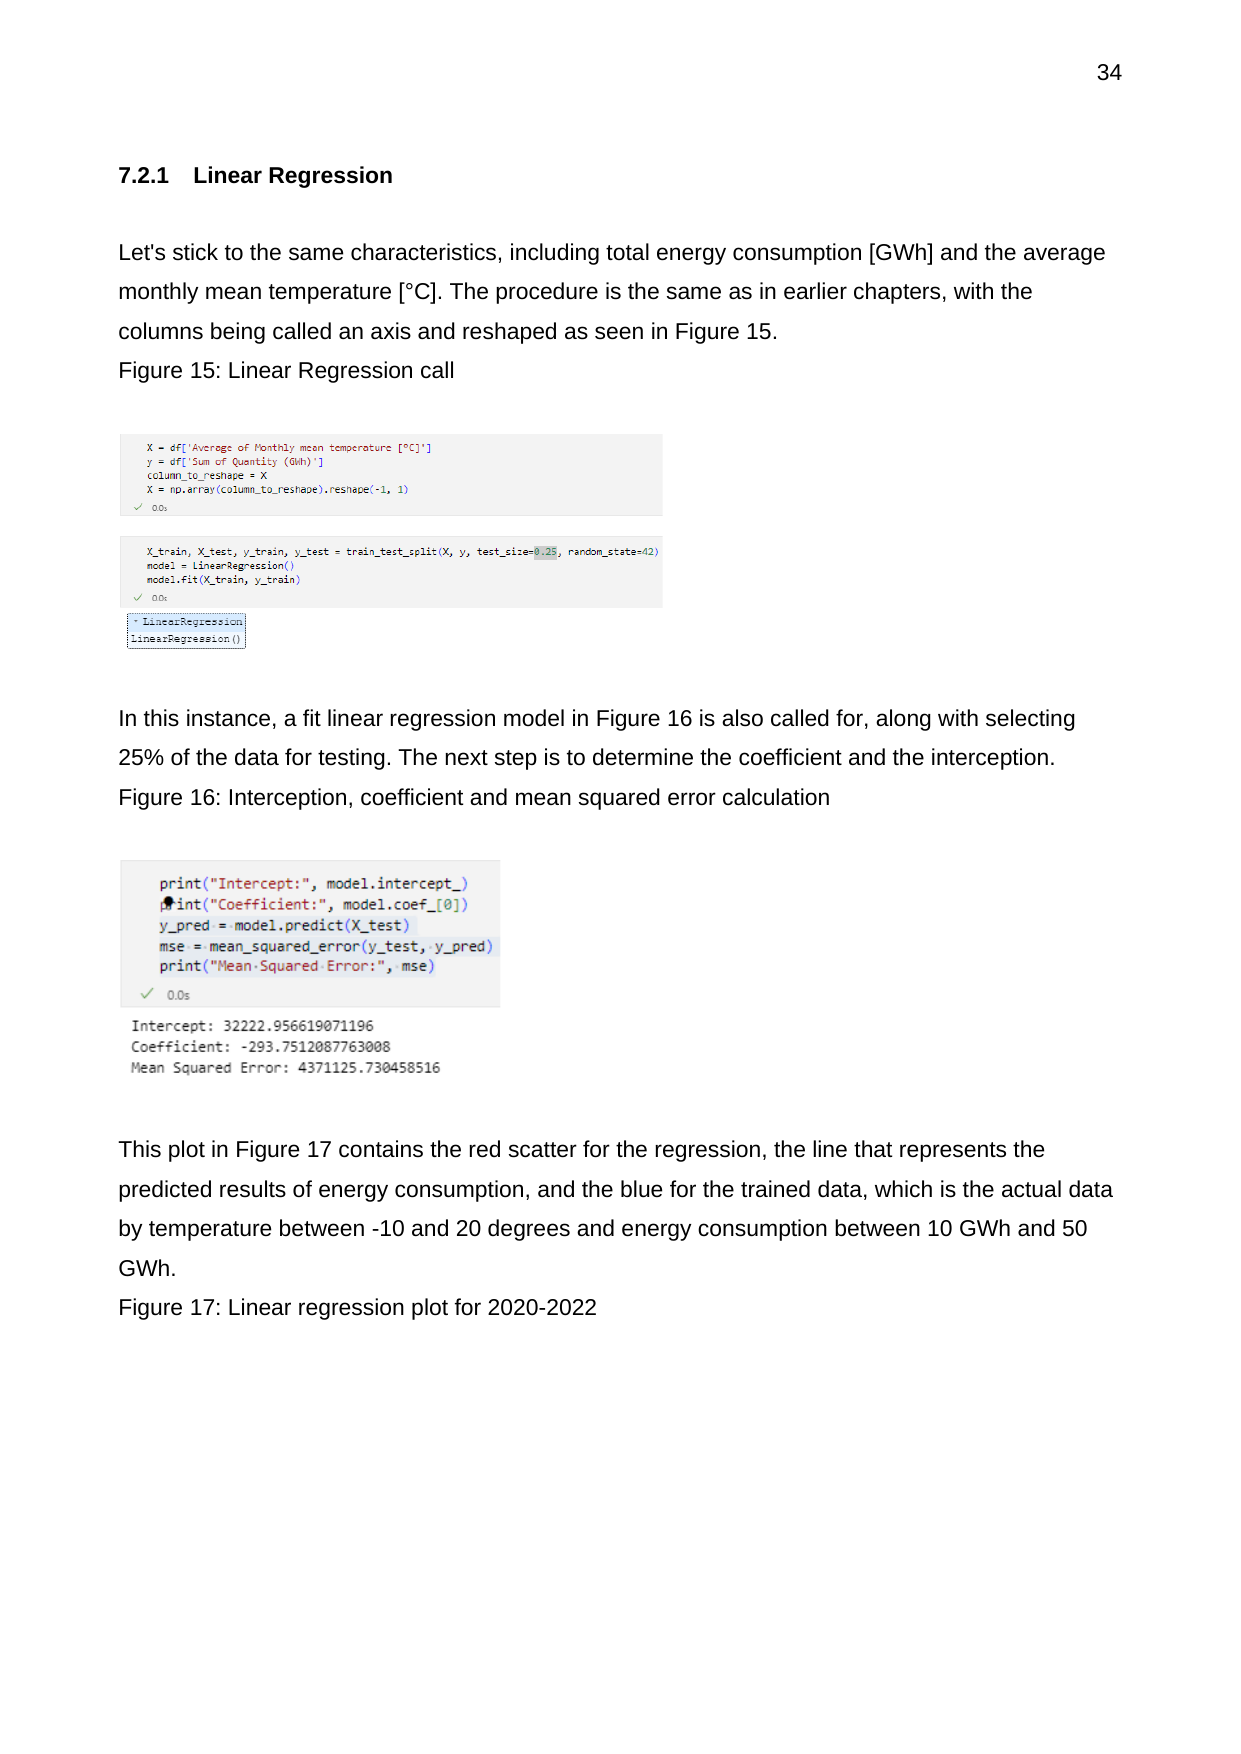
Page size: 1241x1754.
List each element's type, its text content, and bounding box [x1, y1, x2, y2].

text Figure 15: Linear Regression call [118, 357, 1122, 383]
text This plot in Figure 17 contains the red scatter for the regression, the line that represents the predicted results of energy consumption, and the blue for the trained data, which is the actual data by temperature between -10 and 20 degrees and energy consumption between 10 GWh and 50 GWh. [118, 1136, 1122, 1281]
text In this instance, a fit linear regression model in Figure 16 is also called for, along with selecting 25% of the data for testing. The next step is to determine the coefficient and the interception. [118, 705, 1122, 771]
text Figure 16: Interception, coefficient and mean squared error calculation [118, 784, 1122, 810]
text Figure 17: Linear regression plot for 2020-2022 [118, 1294, 1122, 1321]
subtitle Linear Regression [118, 162, 1122, 188]
picture [118, 434, 663, 654]
picture [118, 860, 501, 1086]
text Let's stick to the same characteristics, including total energy consumption [GWh] and the average monthly mean temperature [°C]. The procedure is the same as in earlier chapters, with the columns being called an axis and reshaped as seen in Figure 15. [118, 239, 1122, 344]
